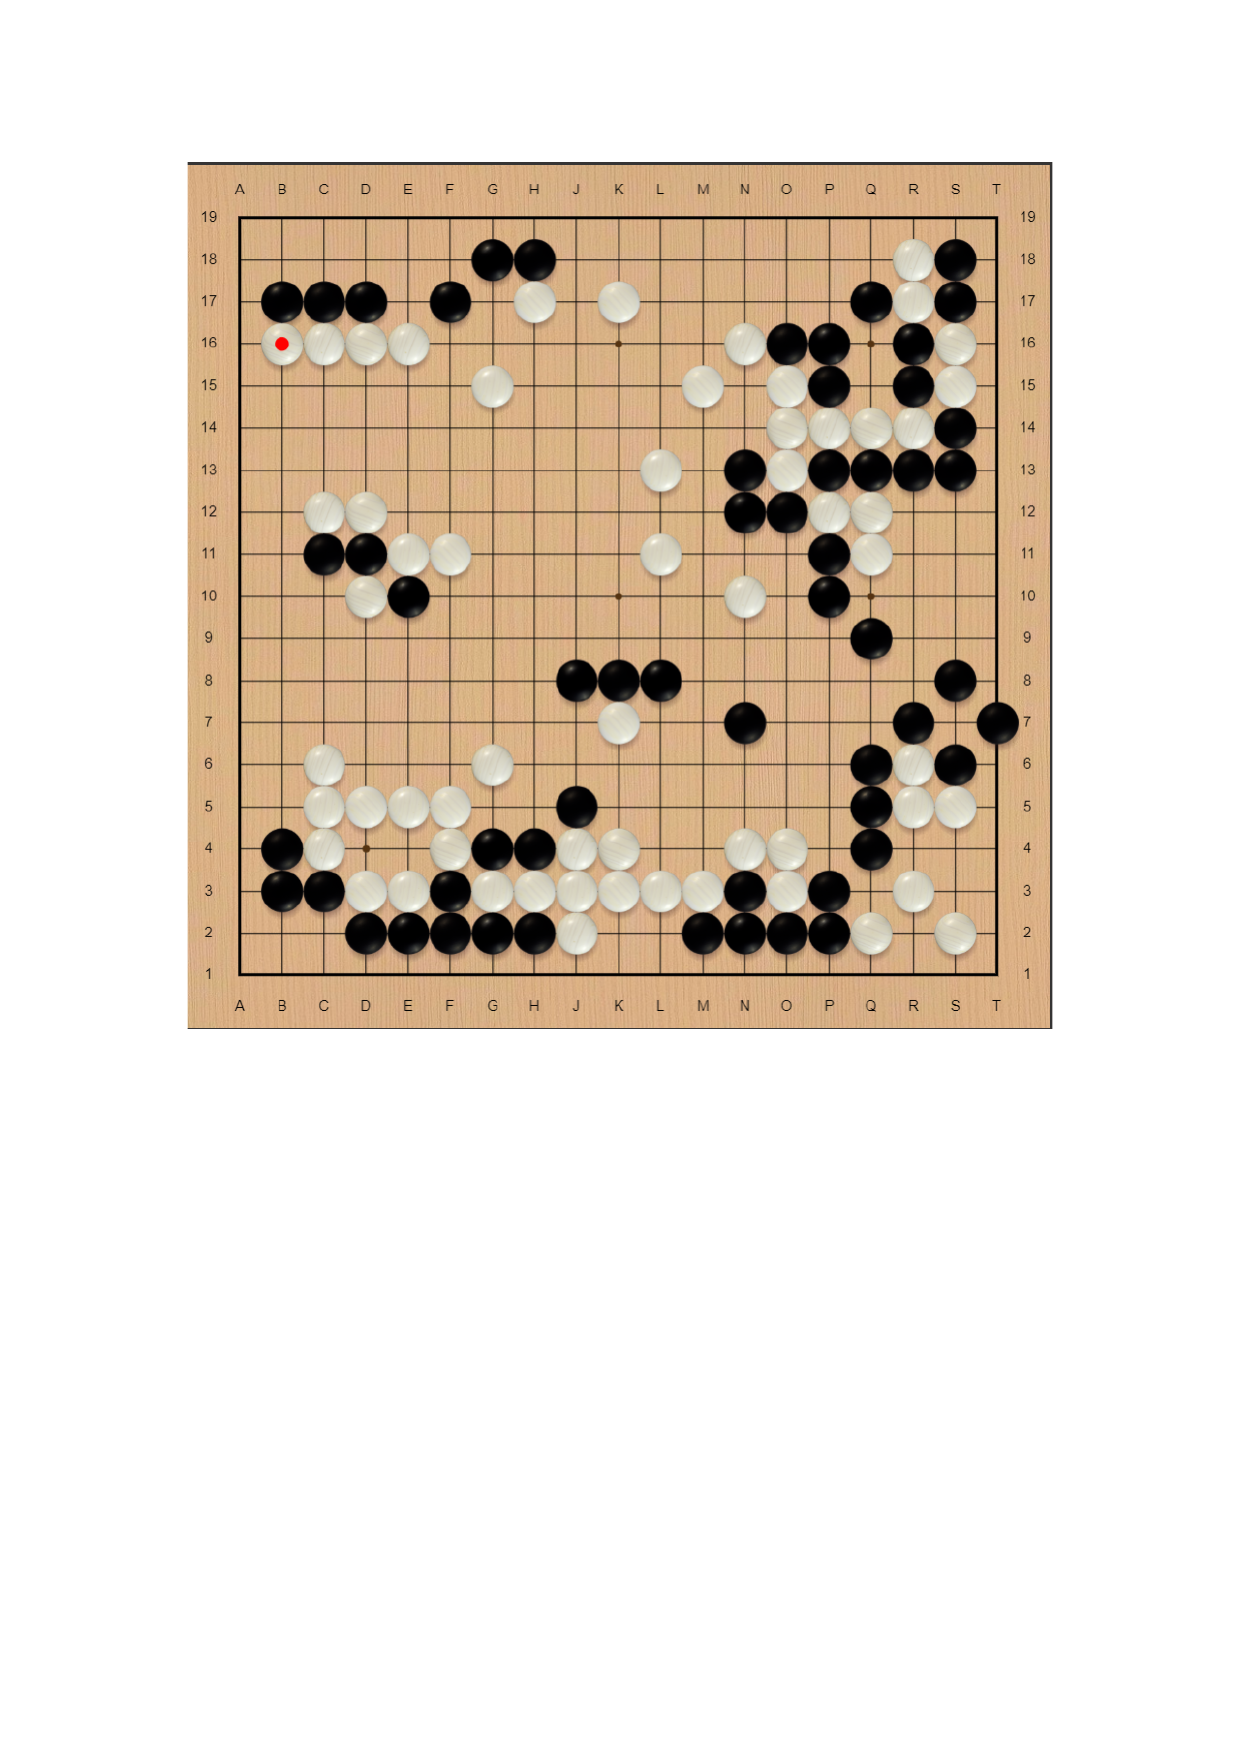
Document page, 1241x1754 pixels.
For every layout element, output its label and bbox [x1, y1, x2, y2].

picture [187, 162, 1053, 1029]
